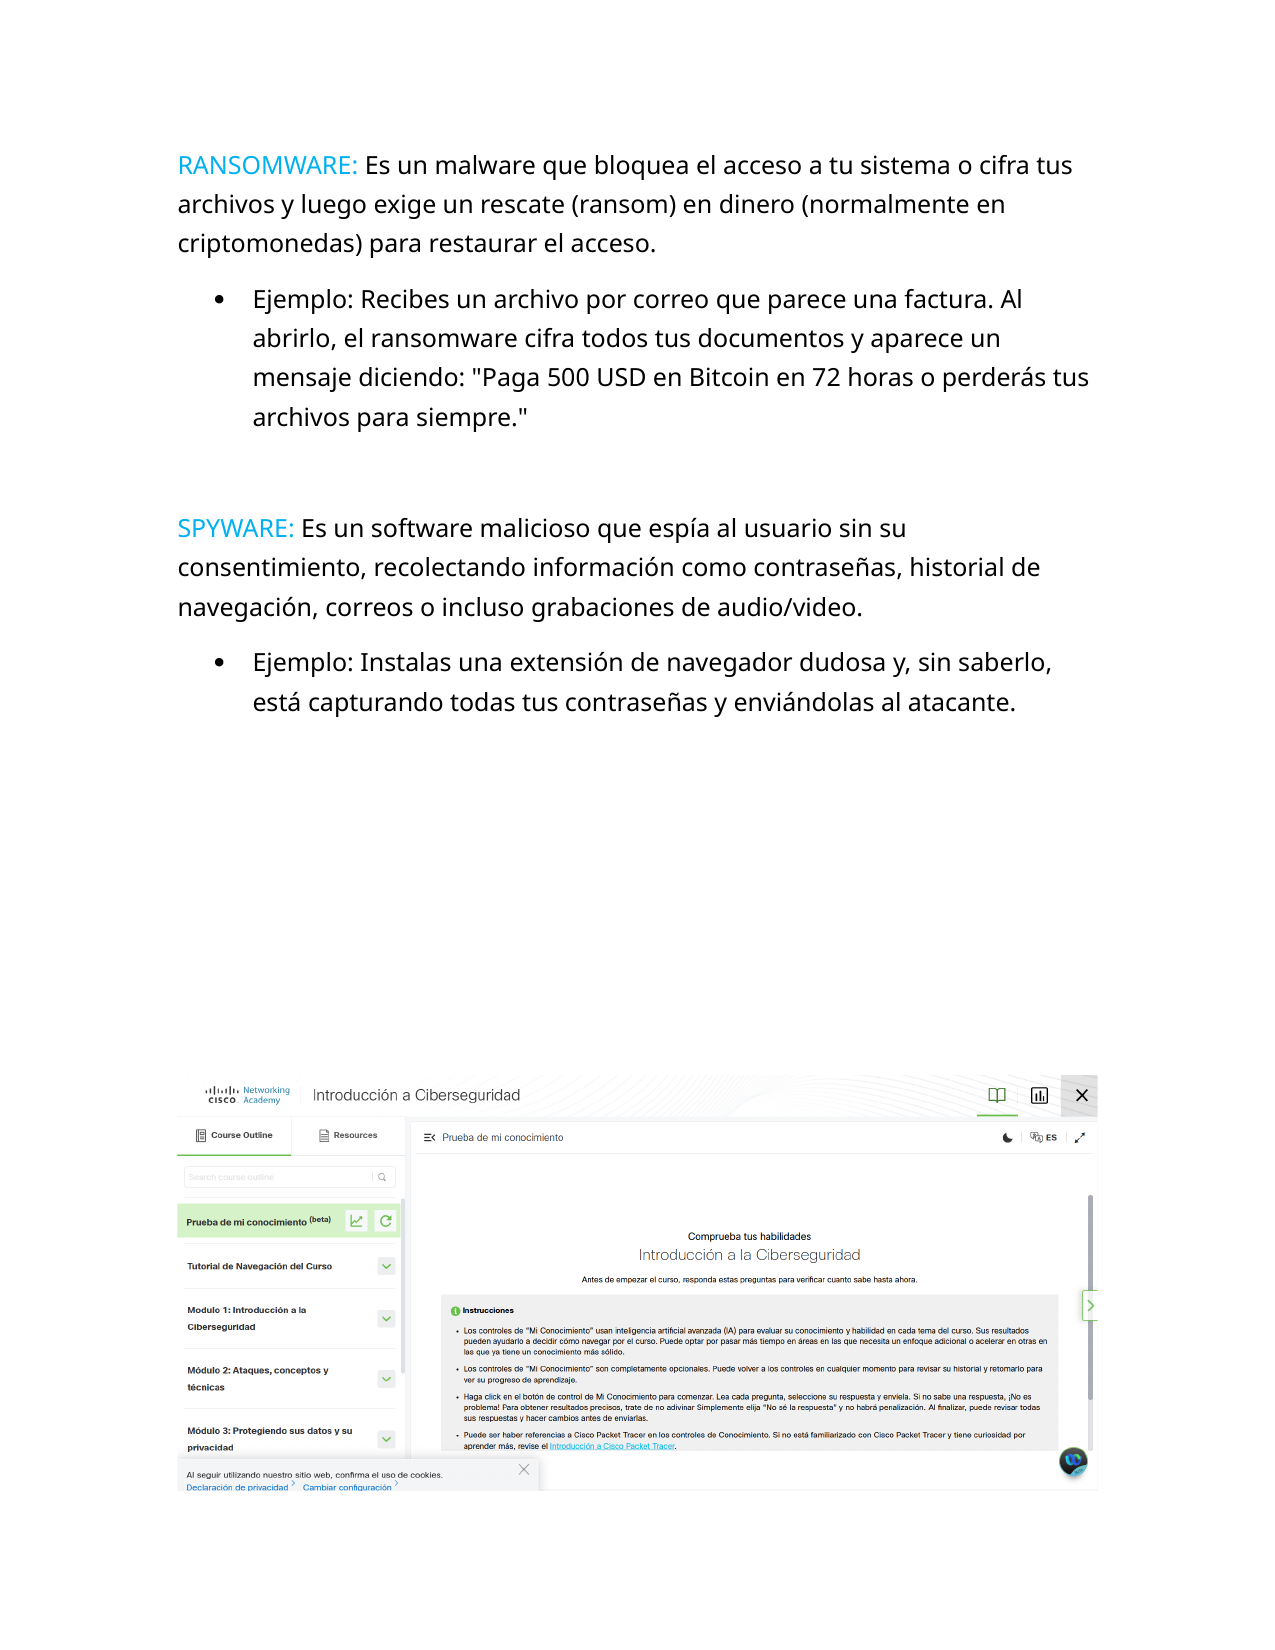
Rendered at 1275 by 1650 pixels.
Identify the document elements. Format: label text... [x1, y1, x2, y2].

list Ejemplo: Instalas una extensión de navegador dudosa y, sin saberlo, está capturando todas tus contraseñas y enviándolas al atacante. [215, 645, 1098, 718]
text RANSOMWARE: Es un malware que bloquea el acceso a tu sistema o cifra tus archivos y luego exige un rescate (ransom) en dinero (normalmente en criptomonedas) para restaurar el acceso. [177, 148, 1098, 260]
list Ejemplo: Recibes un archivo por correo que parece una factura. Al abrirlo, el ransomware cifra todos tus documentos y aparece un mensaje diciendo: "Paga 500 USD en Bitcoin en 72 horas o perderás tus archivos para siempre." [215, 282, 1098, 433]
text SPYWARE: Es un software malicioso que espía al usuario sin su consentimiento, recolectando información como contraseñas, historial de navegación, correos o incluso grabaciones de audio/video. [177, 511, 1098, 623]
picture [177, 1075, 1098, 1491]
